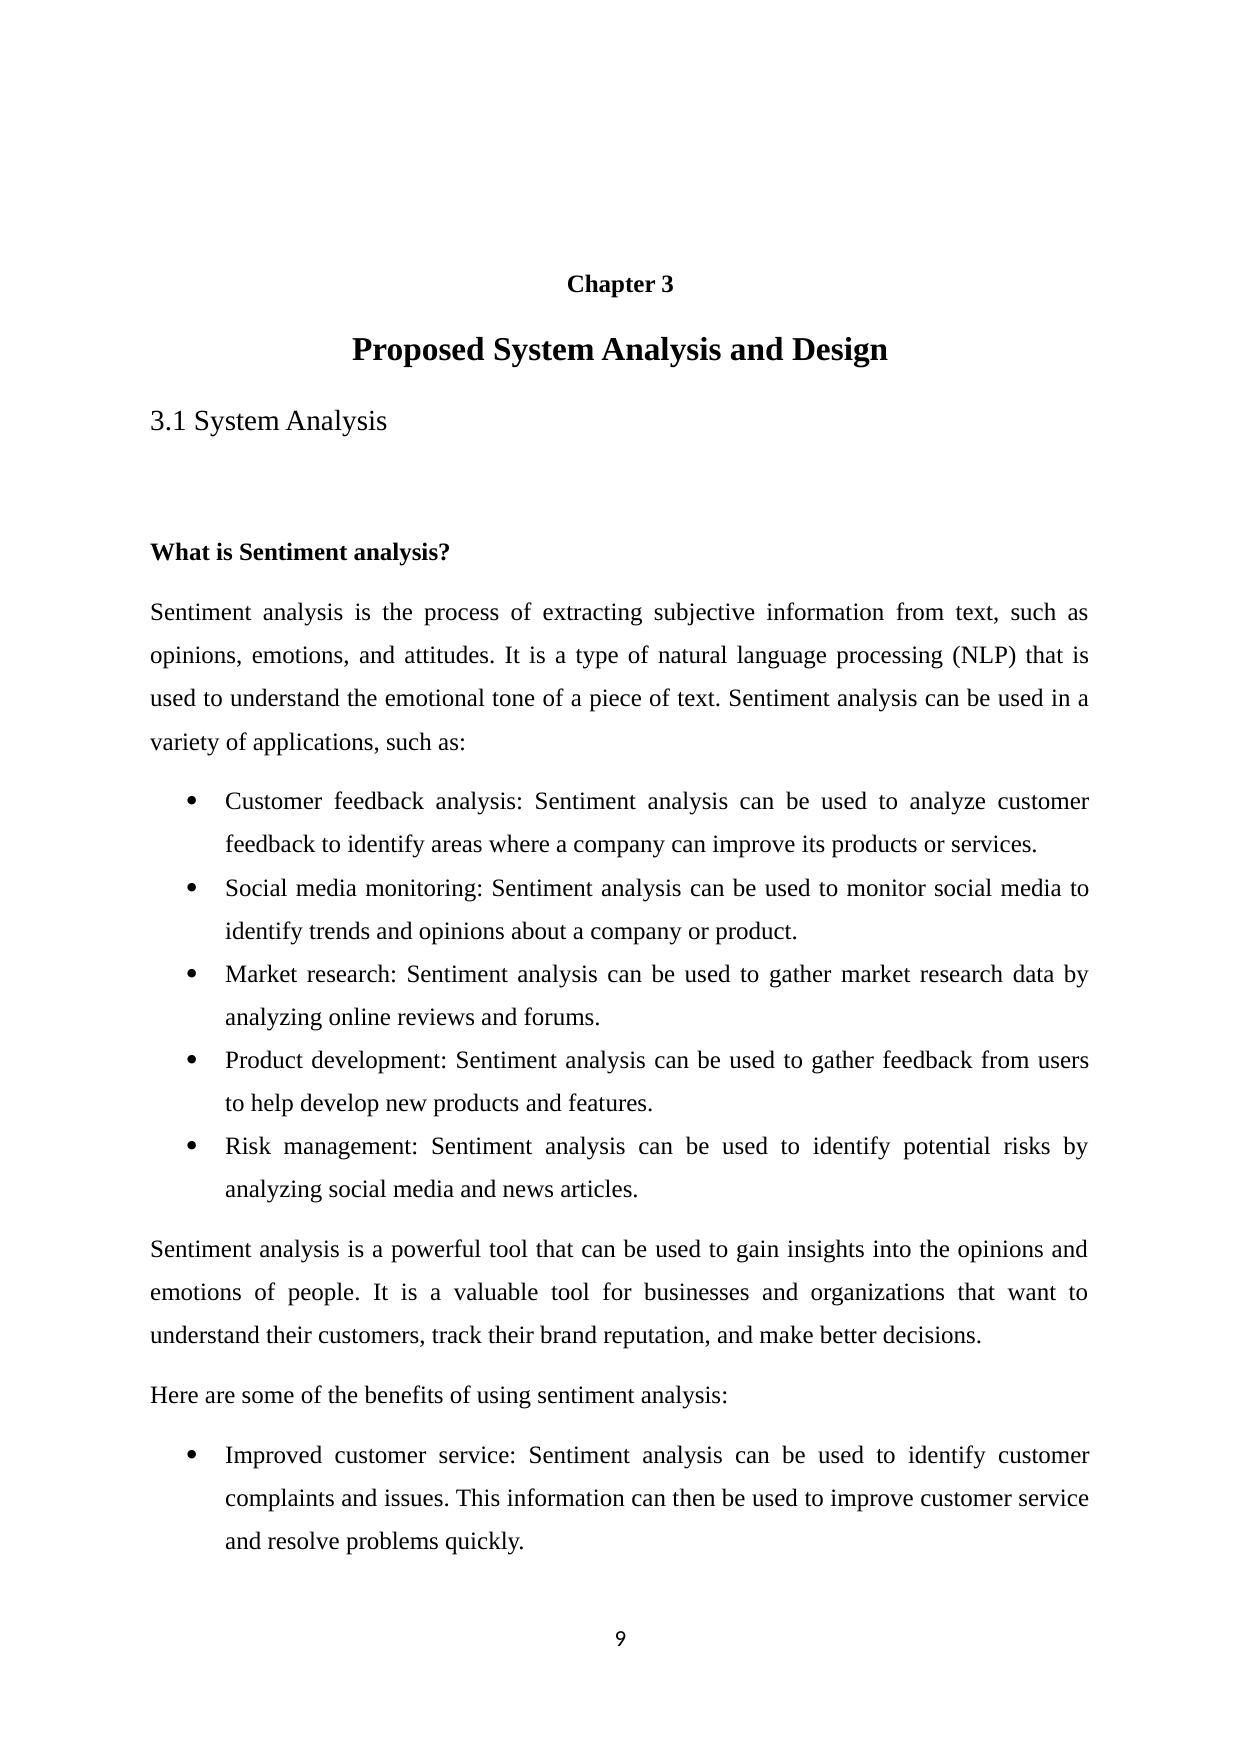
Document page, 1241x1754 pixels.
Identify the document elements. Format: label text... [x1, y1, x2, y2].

text Sentiment analysis is a powerful tool that can be used to gain insights into the opinions and emotions of people. It is a valuable tool for businesses and organizations that want to understand their customers, track their brand reputation, and make better decisions. [150, 1234, 1090, 1349]
list Risk management: Sentiment analysis can be used to identify potential risks by analyzing social media and news articles. [187, 1131, 1090, 1203]
text Proposed System Analysis and Design [150, 329, 1090, 368]
text What is Sentiment analysis? [150, 537, 1090, 566]
text Sentiment analysis is the process of extracting subjective information from text, such as opinions, emotions, and attitudes. It is a type of natural language processing (NLP) that is used to understand the emotional tone of a piece of text. Sentiment analysis can be used in a variety of applications, such as: [150, 597, 1090, 755]
text Here are some of the benefits of using sentiment analysis: [150, 1380, 1090, 1409]
text 3.1 System Analysis [150, 403, 1090, 437]
text Chapter 3 [150, 269, 1090, 298]
list Customer feedback analysis: Sentiment analysis can be used to analyze customer feedback to identify areas where a company can improve its products or services. [187, 786, 1090, 858]
list Improved customer service: Sentiment analysis can be used to identify customer complaints and issues. This information can then be used to improve customer service and resolve problems quickly. [187, 1440, 1090, 1555]
list Product development: Sentiment analysis can be used to gather feedback from users to help develop new products and features. [187, 1045, 1090, 1117]
list Market research: Sentiment analysis can be used to gather market research data by analyzing online reviews and forums. [187, 959, 1090, 1031]
list Social media monitoring: Sentiment analysis can be used to monitor social media to identify trends and opinions about a company or product. [187, 873, 1090, 944]
